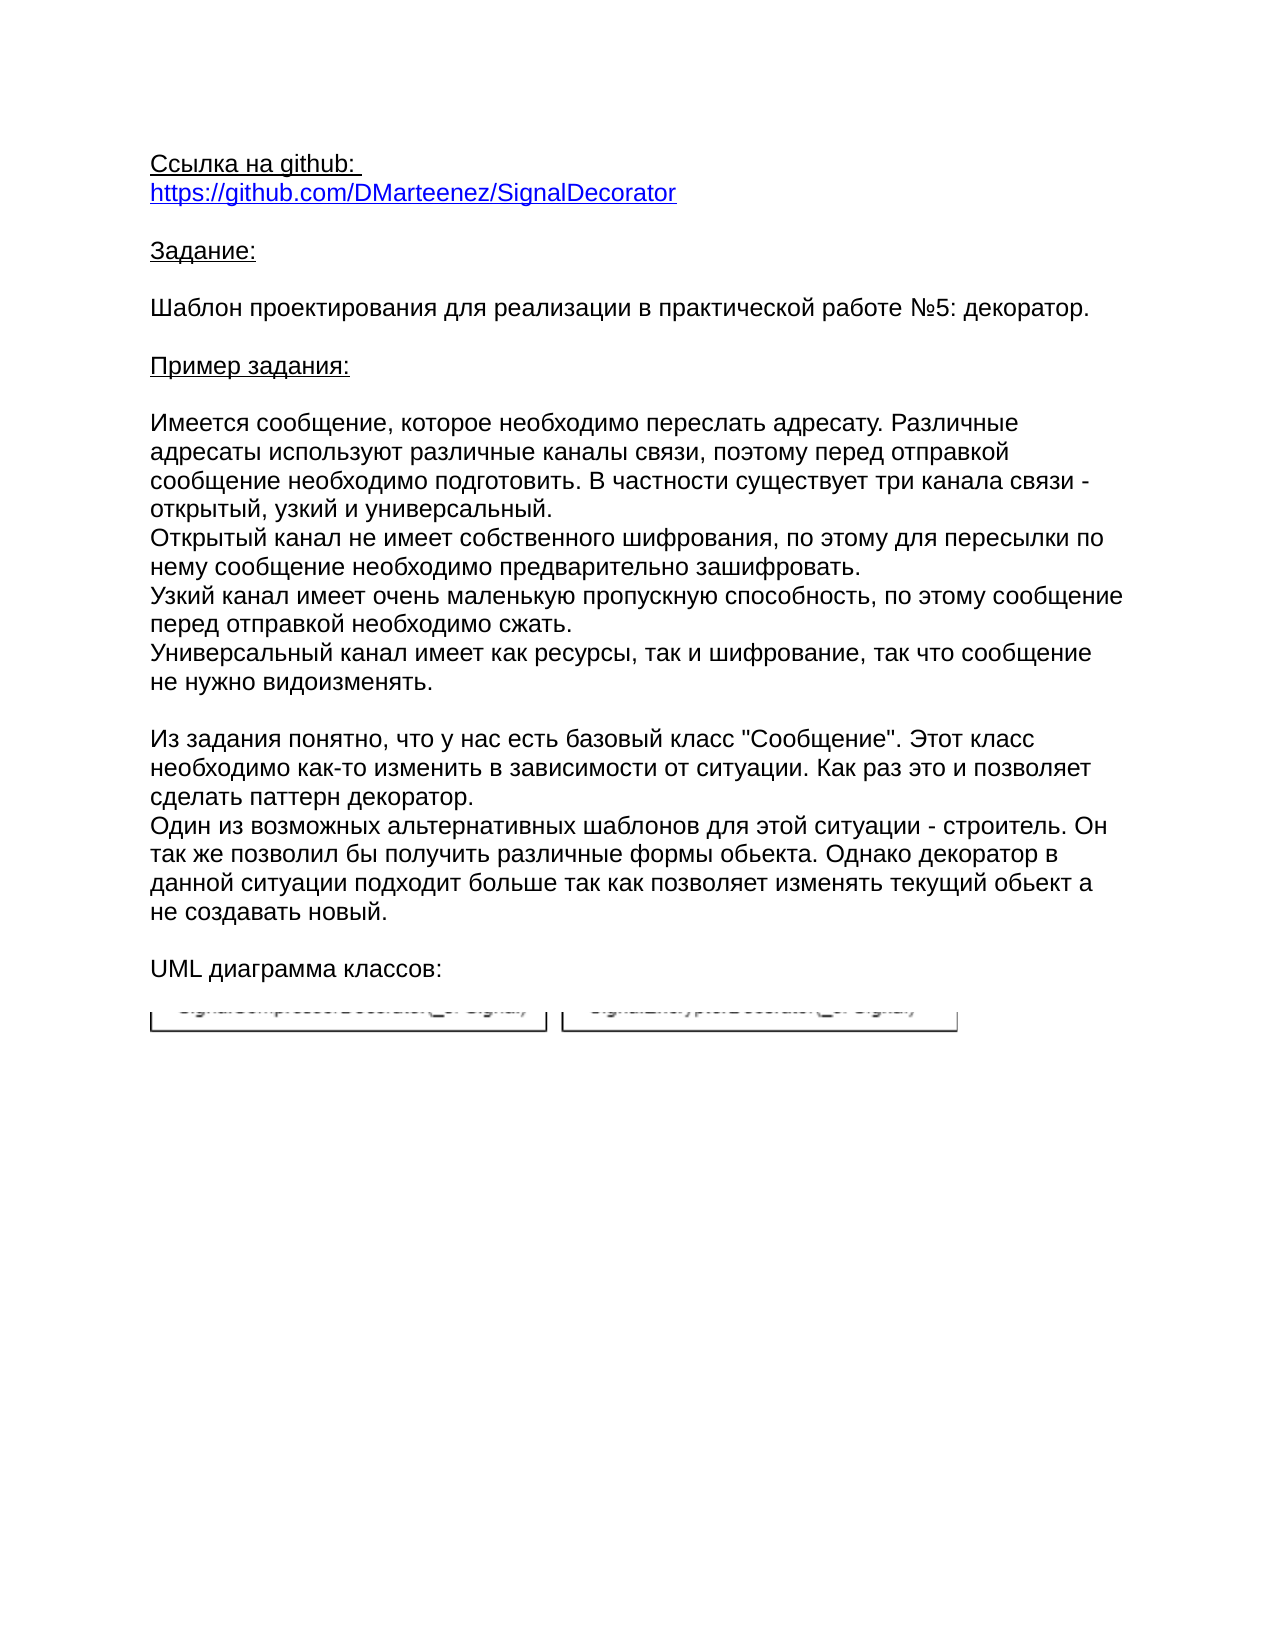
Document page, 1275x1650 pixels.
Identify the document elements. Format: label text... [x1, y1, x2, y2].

text Открытый канал не имеет собственного шифрования, по этому для пересылки по нему сообщение необходимо предварительно зашифровать. [150, 524, 1125, 581]
text Имеется сообщение, которое необходимо переслать адресату. Различные адресаты используют различные каналы связи, поэтому перед отправкой сообщение необходимо подготовить. В частности существует три канала связи - открытый, узкий и универсальный. [150, 409, 1125, 524]
text UML диаграмма классов: [150, 955, 1125, 984]
text Из задания понятно, что у нас есть базовый класс "Сообщение". Этот класс необходимо как-то изменить в зависимости от ситуации. Как раз это и позволяет сделать паттерн декоратор. [150, 725, 1125, 811]
text Шаблон проектирования для реализации в практической работе №5: декоратор. [150, 294, 1125, 322]
text Узкий канал имеет очень маленькую пропускную способность, по этому сообщение перед отправкой необходимо сжать. [150, 581, 1125, 639]
text https://github.com/DMarteenez/SignalDecorator [150, 179, 1125, 207]
text Задание: [150, 236, 1125, 265]
text Универсальный канал имеет как ресурсы, так и шифрование, так что сообщение не нужно видоизменять. [150, 639, 1125, 696]
text Пример задания: [150, 351, 1125, 380]
text Ссылка на github: [150, 150, 1125, 179]
text Один из возможных альтернативных шаблонов для этой ситуации - строитель. Он так же позволил бы получить различные формы обьекта. Однако декоратор в данной ситуации подходит больше так как позволяет изменять текущий обьект а не создавать новый. [150, 811, 1125, 926]
